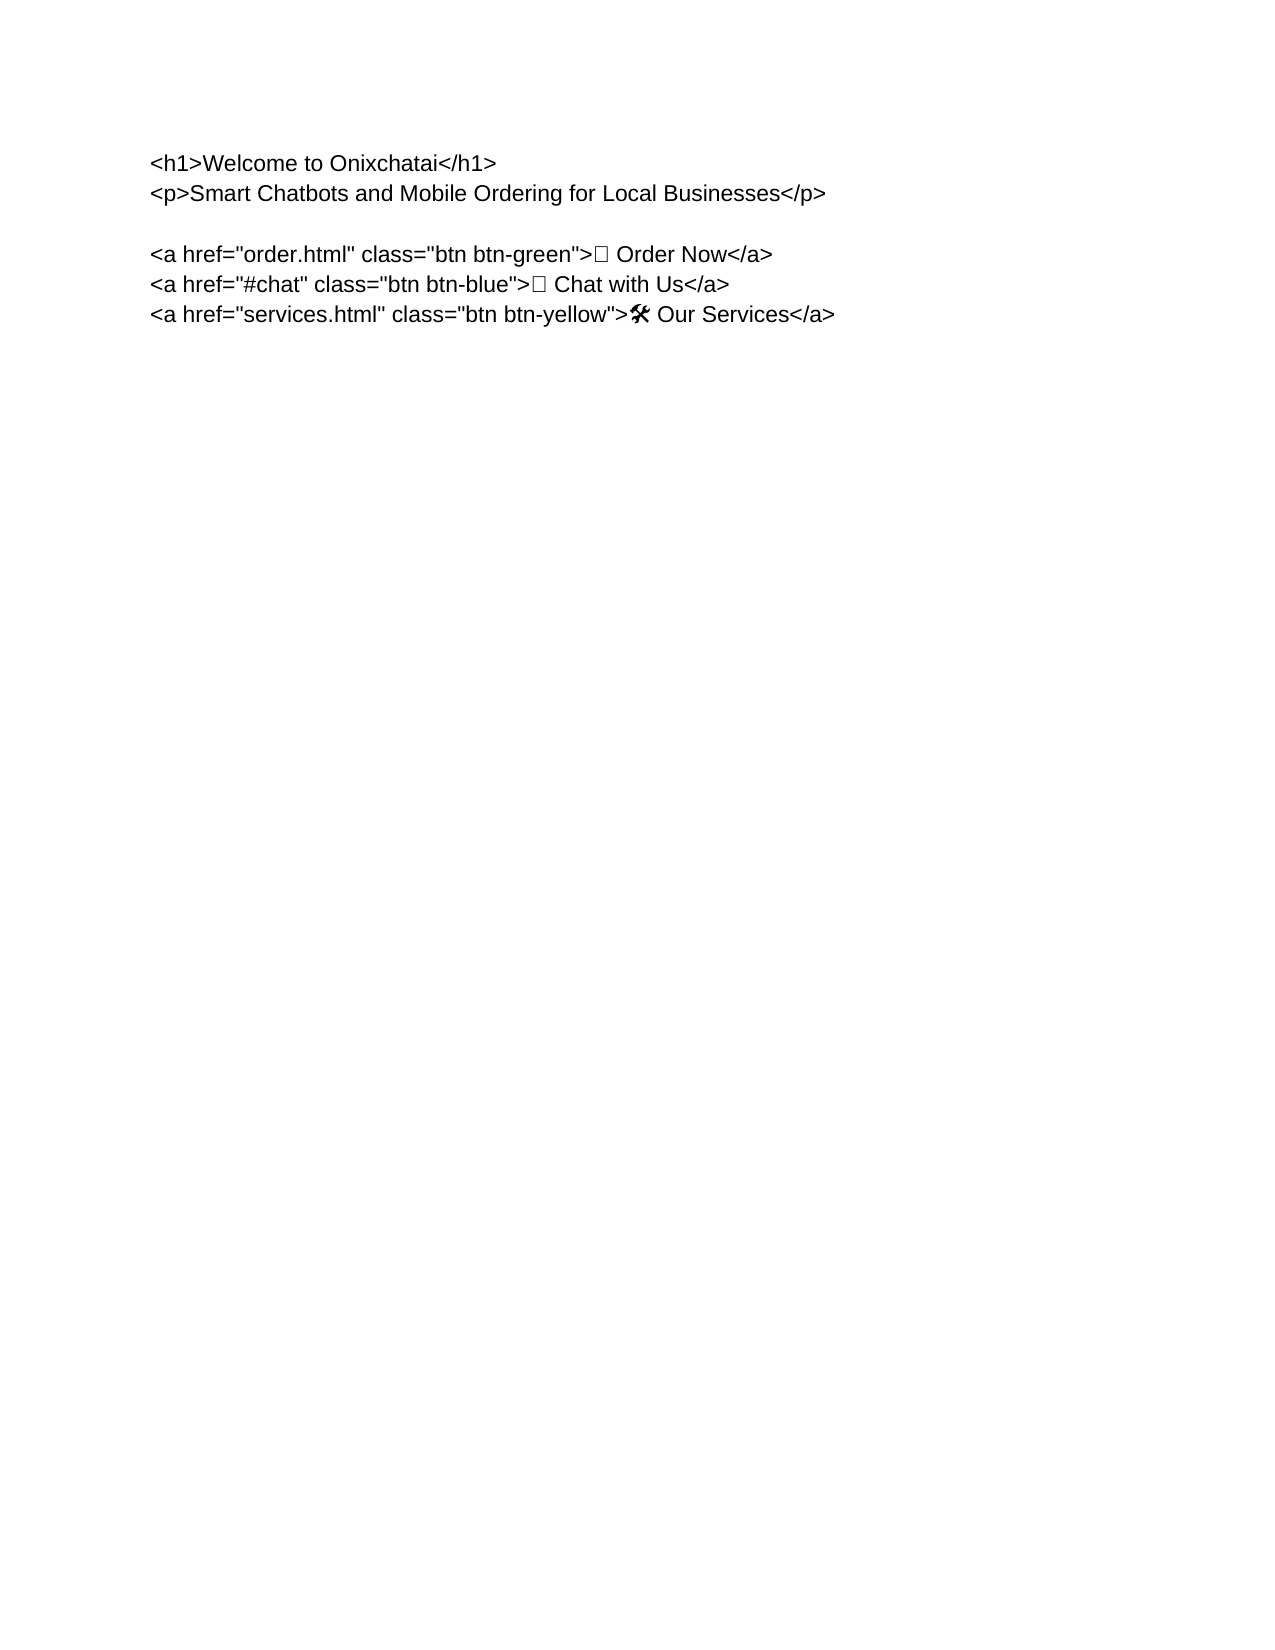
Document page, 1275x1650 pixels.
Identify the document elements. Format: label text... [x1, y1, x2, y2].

text <a href="order.html" class="btn btn-green">📱 Order Now</a> [150, 241, 1125, 267]
text <a href="#chat" class="btn btn-blue">💬 Chat with Us</a> [150, 271, 1125, 297]
text <a href="services.html" class="btn btn-yellow">🛠 Our Services</a> [150, 301, 1125, 327]
text <h1>Welcome to Onixchatai</h1> [150, 150, 1125, 176]
text <p>Smart Chatbots and Mobile Ordering for Local Businesses</p> [150, 180, 1125, 207]
